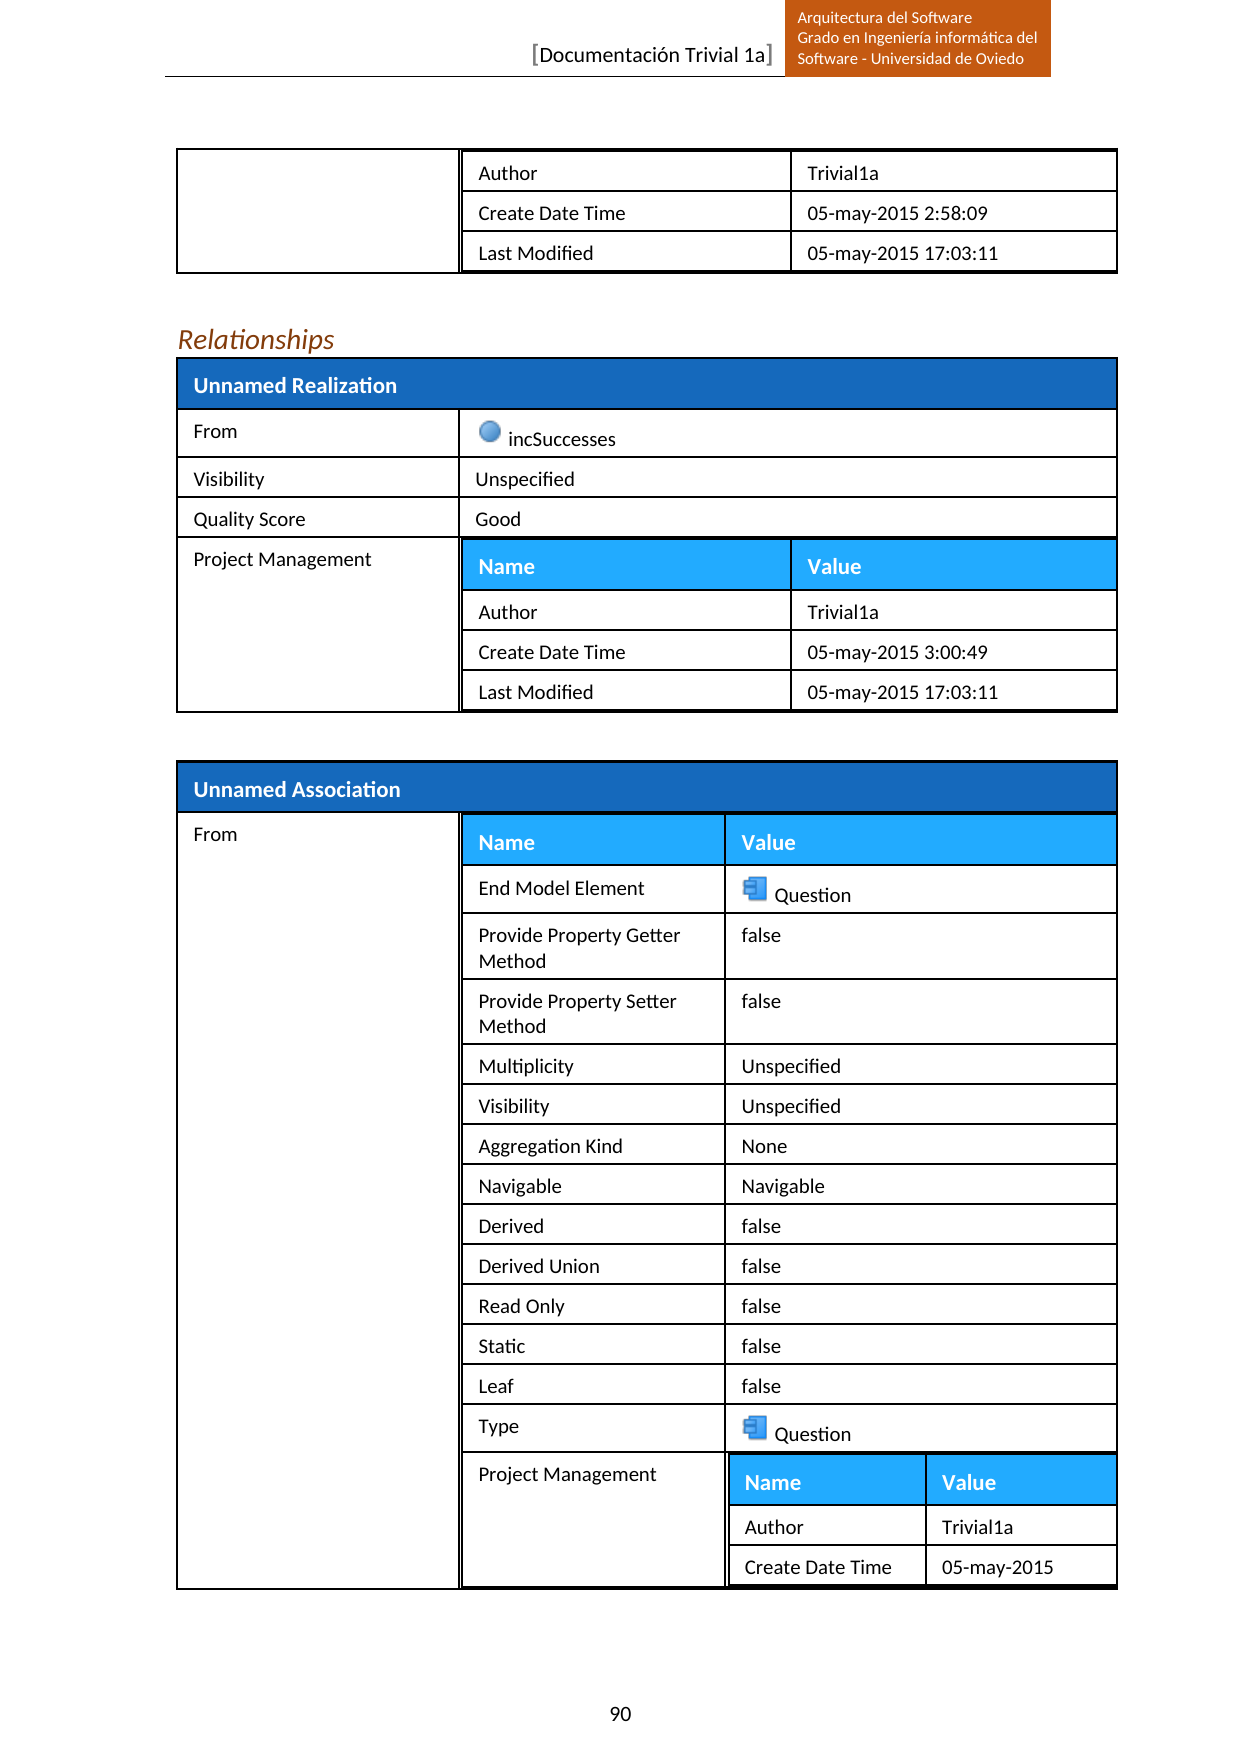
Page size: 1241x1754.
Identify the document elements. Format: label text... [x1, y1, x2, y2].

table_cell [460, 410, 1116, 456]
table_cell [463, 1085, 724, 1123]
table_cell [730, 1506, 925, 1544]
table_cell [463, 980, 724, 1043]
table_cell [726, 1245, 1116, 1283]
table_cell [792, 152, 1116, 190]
picture [741, 1413, 770, 1442]
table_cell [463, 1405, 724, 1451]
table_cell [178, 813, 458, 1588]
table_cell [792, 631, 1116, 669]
subtitle Relationships [177, 321, 1063, 357]
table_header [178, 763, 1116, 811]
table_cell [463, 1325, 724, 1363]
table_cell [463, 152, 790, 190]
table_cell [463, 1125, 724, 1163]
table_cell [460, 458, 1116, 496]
picture [741, 874, 770, 903]
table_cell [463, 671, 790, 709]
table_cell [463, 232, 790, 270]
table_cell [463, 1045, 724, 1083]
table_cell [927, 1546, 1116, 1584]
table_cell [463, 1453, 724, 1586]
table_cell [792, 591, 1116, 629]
picture [475, 418, 504, 447]
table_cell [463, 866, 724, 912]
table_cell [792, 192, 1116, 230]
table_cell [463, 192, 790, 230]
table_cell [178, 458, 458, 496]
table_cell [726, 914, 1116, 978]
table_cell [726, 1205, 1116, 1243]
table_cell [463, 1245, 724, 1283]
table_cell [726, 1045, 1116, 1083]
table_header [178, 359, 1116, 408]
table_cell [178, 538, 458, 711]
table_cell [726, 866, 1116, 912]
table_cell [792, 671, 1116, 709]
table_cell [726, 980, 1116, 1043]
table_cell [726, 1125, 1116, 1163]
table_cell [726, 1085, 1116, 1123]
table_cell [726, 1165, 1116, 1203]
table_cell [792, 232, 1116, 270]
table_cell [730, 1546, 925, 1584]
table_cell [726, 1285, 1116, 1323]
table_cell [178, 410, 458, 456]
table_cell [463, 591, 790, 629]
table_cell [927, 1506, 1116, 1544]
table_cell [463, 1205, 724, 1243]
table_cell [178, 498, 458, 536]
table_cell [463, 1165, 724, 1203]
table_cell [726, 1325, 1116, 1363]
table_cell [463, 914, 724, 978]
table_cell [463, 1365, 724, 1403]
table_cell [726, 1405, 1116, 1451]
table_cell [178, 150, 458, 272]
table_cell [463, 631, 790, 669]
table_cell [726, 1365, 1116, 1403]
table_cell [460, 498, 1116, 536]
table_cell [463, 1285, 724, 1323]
